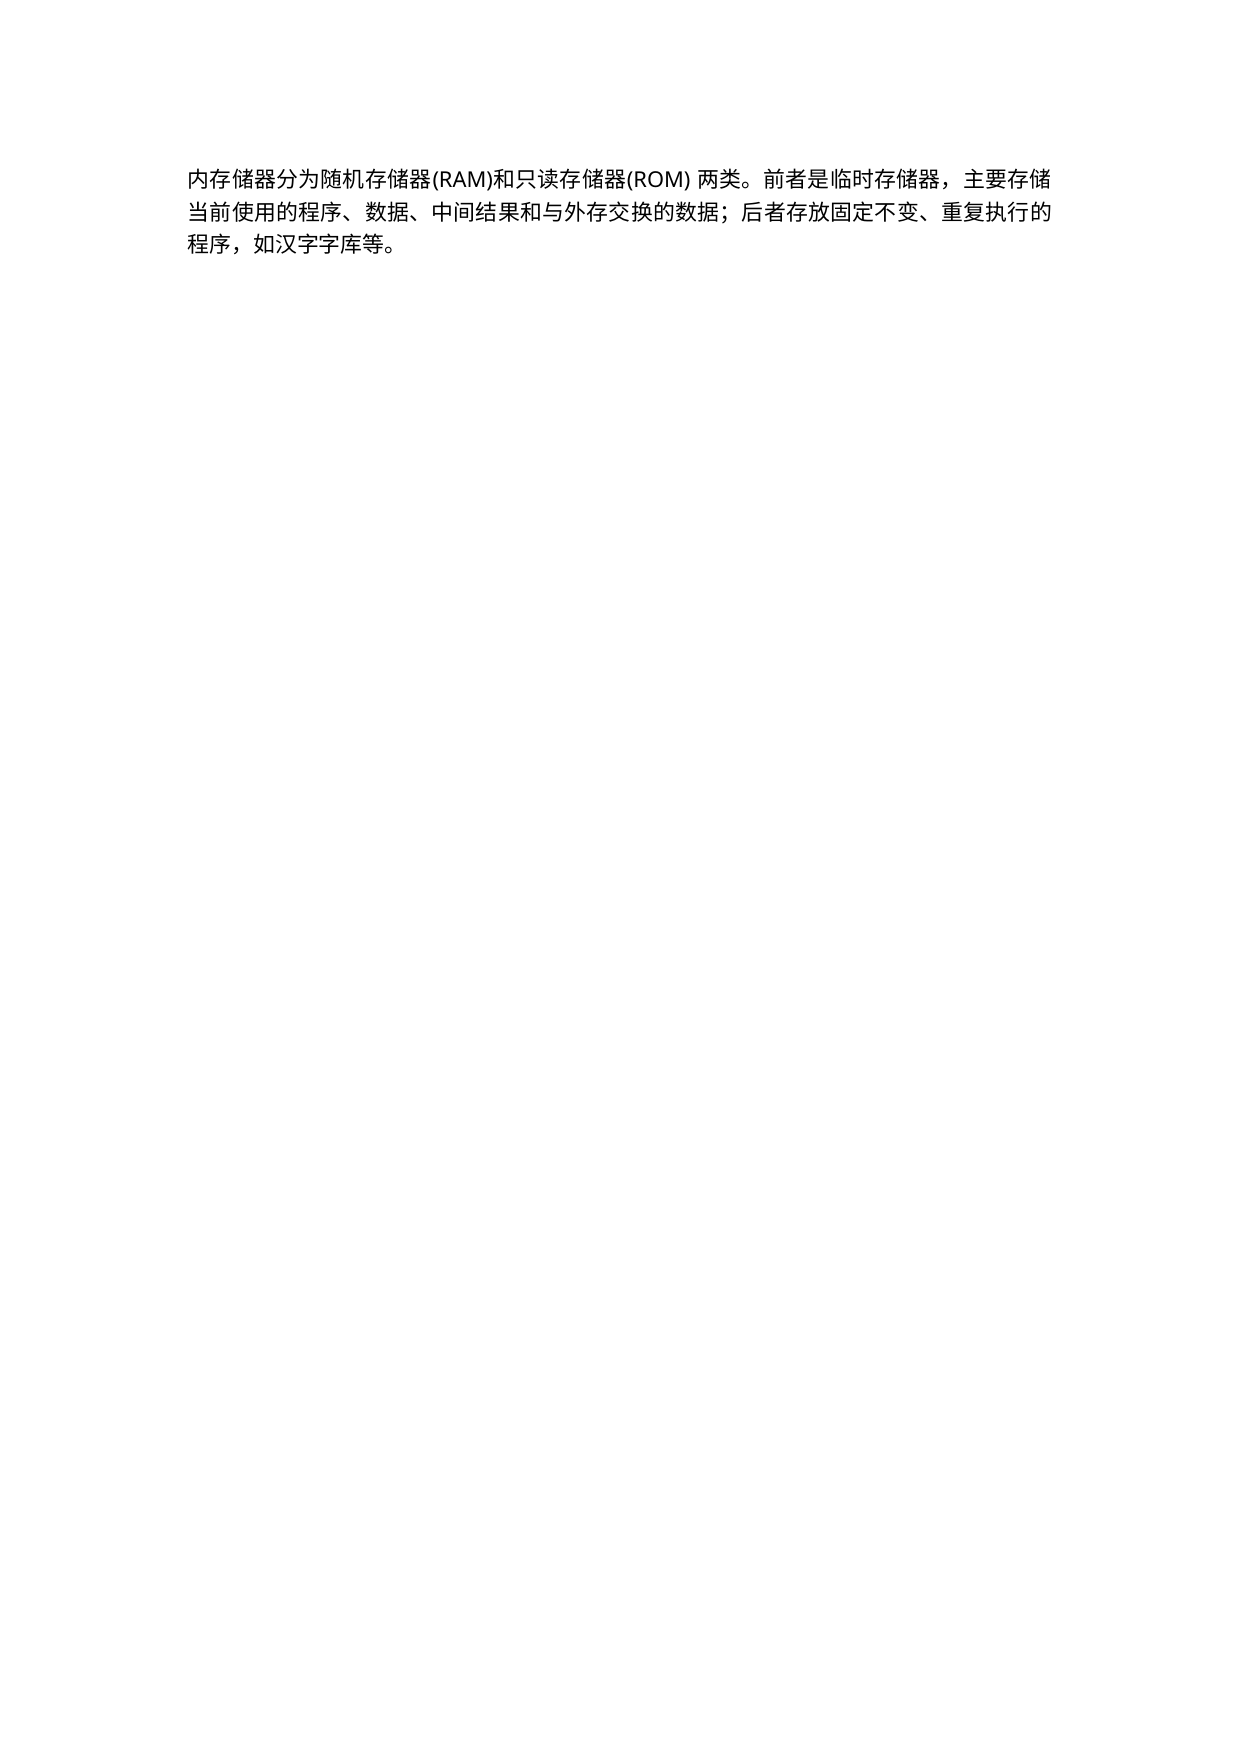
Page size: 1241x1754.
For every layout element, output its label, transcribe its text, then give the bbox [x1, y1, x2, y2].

text 内存储器分为随机存储器(RAM)和只读存储器(ROM) 两类。前者是临时存储器，主要存储当前使用的程序、数据、中间结果和与外存交换的数据；后者存放固定不变、重复执行的程序，如汉字字库等。 [187, 162, 1053, 292]
